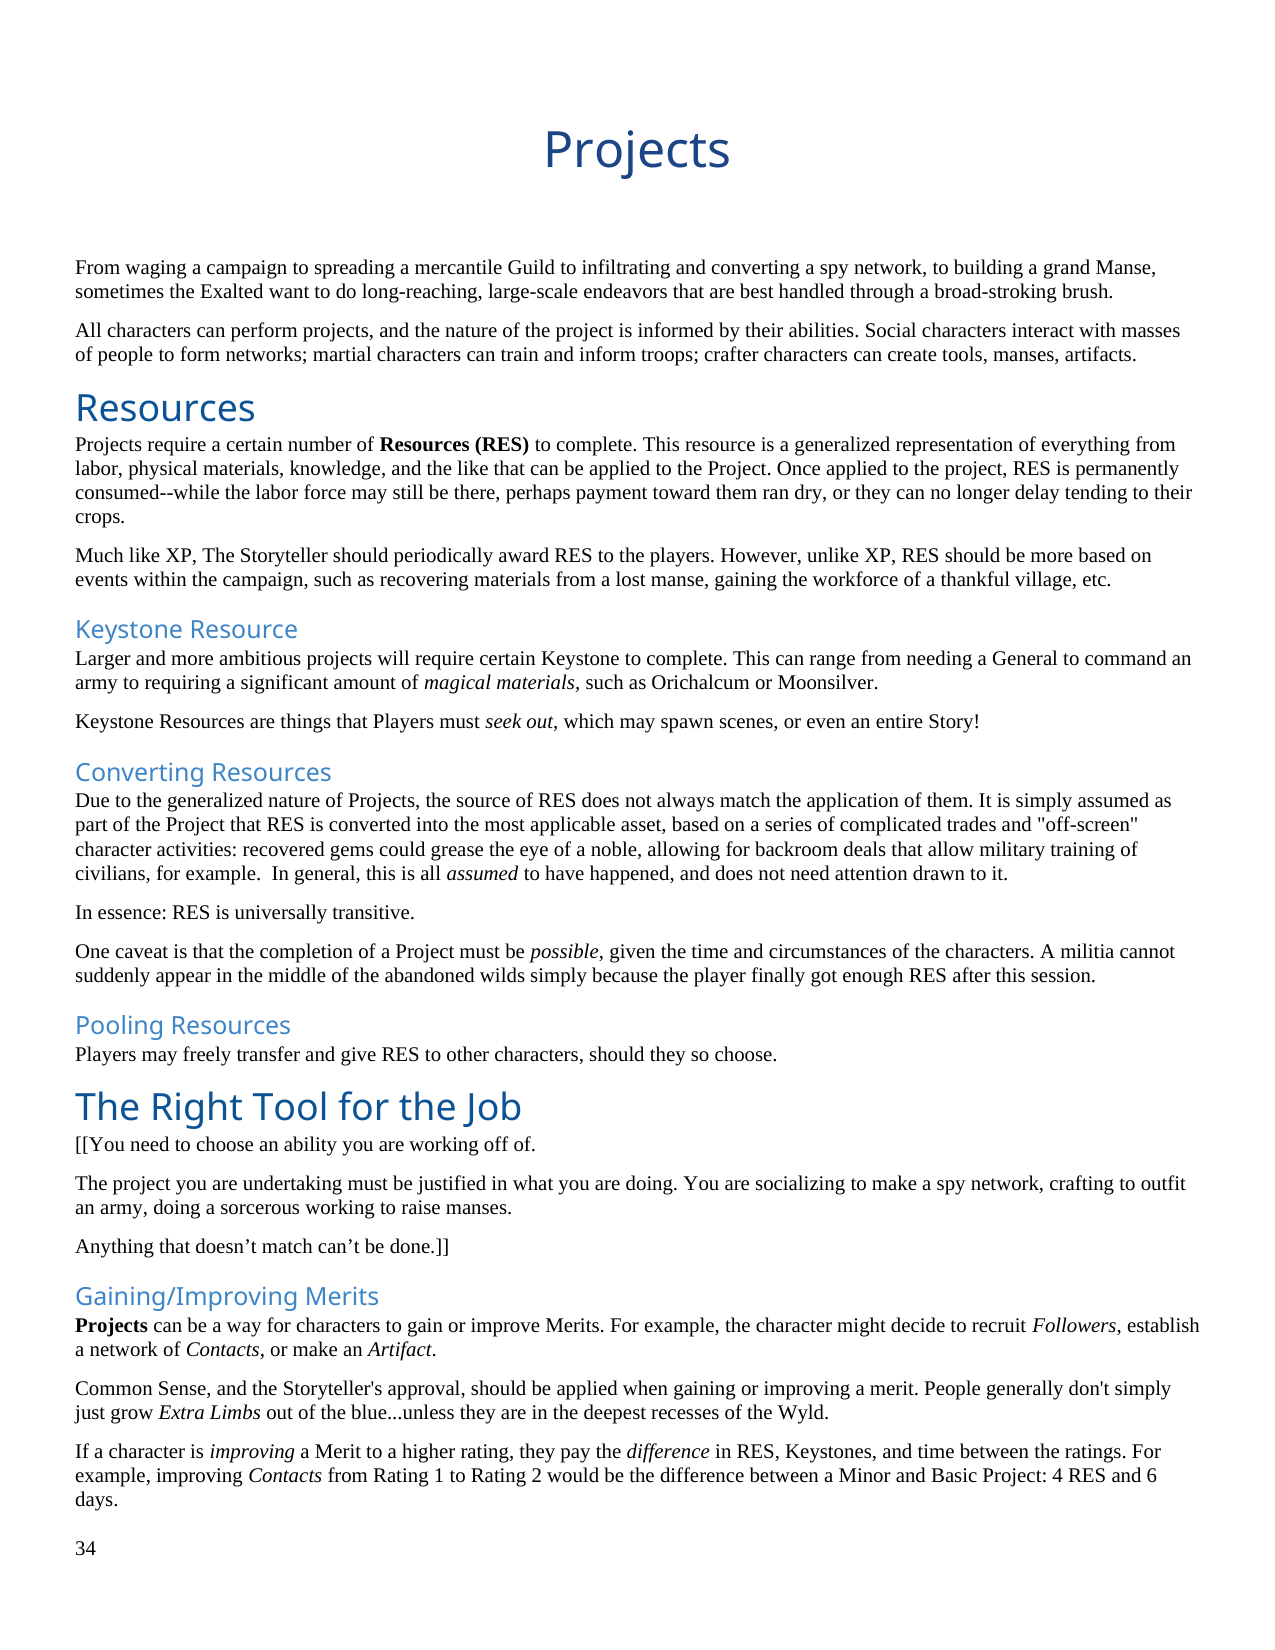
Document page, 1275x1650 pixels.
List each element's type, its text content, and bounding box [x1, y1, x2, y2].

text Keystone Resources are things that Players must seek out, which may spawn scenes, or even an entire Story! [75, 709, 1200, 733]
subtitle Resources [75, 381, 1200, 432]
text In essence: RES is universally transitive. [75, 899, 1200, 924]
text Due to the generalized nature of Projects, the source of RES does not always match the application of them. It is simply assumed as part of the Project that RES is converted into the most applicable asset, based on a series of complicated trades and "off-screen" character activities: recovered gems could grease the eye of a noble, allowing for backroom deals that allow military training of civilians, for example. In general, this is all assumed to have happened, and does not need attention drawn to it. [75, 788, 1200, 884]
subtitle Pooling Resources [75, 1008, 1200, 1042]
text Players may freely transfer and give RES to other characters, should they so choose. [75, 1042, 1200, 1066]
text If a character is improving a Merit to a higher rating, they pay the difference in RES, Keystones, and time between the ratings. For example, improving Contacts from Rating 1 to Rating 2 would be the difference between a Minor and Basic Project: 4 RES and 6 days. [75, 1439, 1200, 1511]
text Common Sense, and the Storyteller's approval, should be applied when gaining or improving a merit. People generally don't simply just grow Extra Limbs out of the blue...unless they are in the deepest recesses of the Wyld. [75, 1376, 1200, 1424]
text [[You need to choose an ability you are working off of. [75, 1132, 1200, 1156]
text From waging a campaign to spreading a mercantile Guild to infiltrating and converting a spy network, to building a grand Manse, sometimes the Exalted want to do long-reaching, large-scale endeavors that are best handled through a broad-stroking brush. [75, 255, 1200, 303]
text Projects can be a way for characters to gain or improve Merits. For example, the character might decide to recruit Followers, establish a network of Contacts, or make an Artifact. [75, 1313, 1200, 1361]
subtitle Keystone Resource [75, 612, 1200, 646]
text One caveat is that the completion of a Project must be possible, given the time and circumstances of the characters. A militia cannot suddenly appear in the middle of the abandoned wilds simply because the player finally got enough RES after this session. [75, 939, 1200, 987]
text Anything that doesn’t match can’t be done.]] [75, 1234, 1200, 1258]
text All characters can perform projects, and the nature of the project is informed by their abilities. Social characters interact with masses of people to form networks; martial characters can train and inform troops; crafter characters can create tools, manses, artifacts. [75, 318, 1200, 366]
text Projects require a certain number of Resources (RES) to complete. This resource is a generalized representation of everything from labor, physical materials, knowledge, and the like that can be applied to the Project. Once applied to the project, RES is permanently consumed--while the labor force may still be there, perhaps payment toward them ran dry, or they can no longer delay tending to their crops. [75, 432, 1200, 528]
subtitle Gaining/Improving Merits [75, 1279, 1200, 1313]
text Much like XP, The Storyteller should periodically award RES to the players. However, unlike XP, RES should be more based on events within the campaign, such as recovering materials from a lost manse, gaining the workforce of a thankful village, etc. [75, 543, 1200, 591]
text The project you are undertaking must be justified in what you are doing. You are socializing to make a spy network, crafting to outfit an army, doing a sorcerous working to raise manses. [75, 1171, 1200, 1219]
subtitle The Right Tool for the Job [75, 1081, 1200, 1132]
text Larger and more ambitious projects will require certain Keystone to complete. This can range from needing a General to command an army to requiring a significant amount of magical materials, such as Orichalcum or Moonsilver. [75, 646, 1200, 694]
subtitle Projects [75, 114, 1200, 182]
subtitle Converting Resources [75, 754, 1200, 788]
